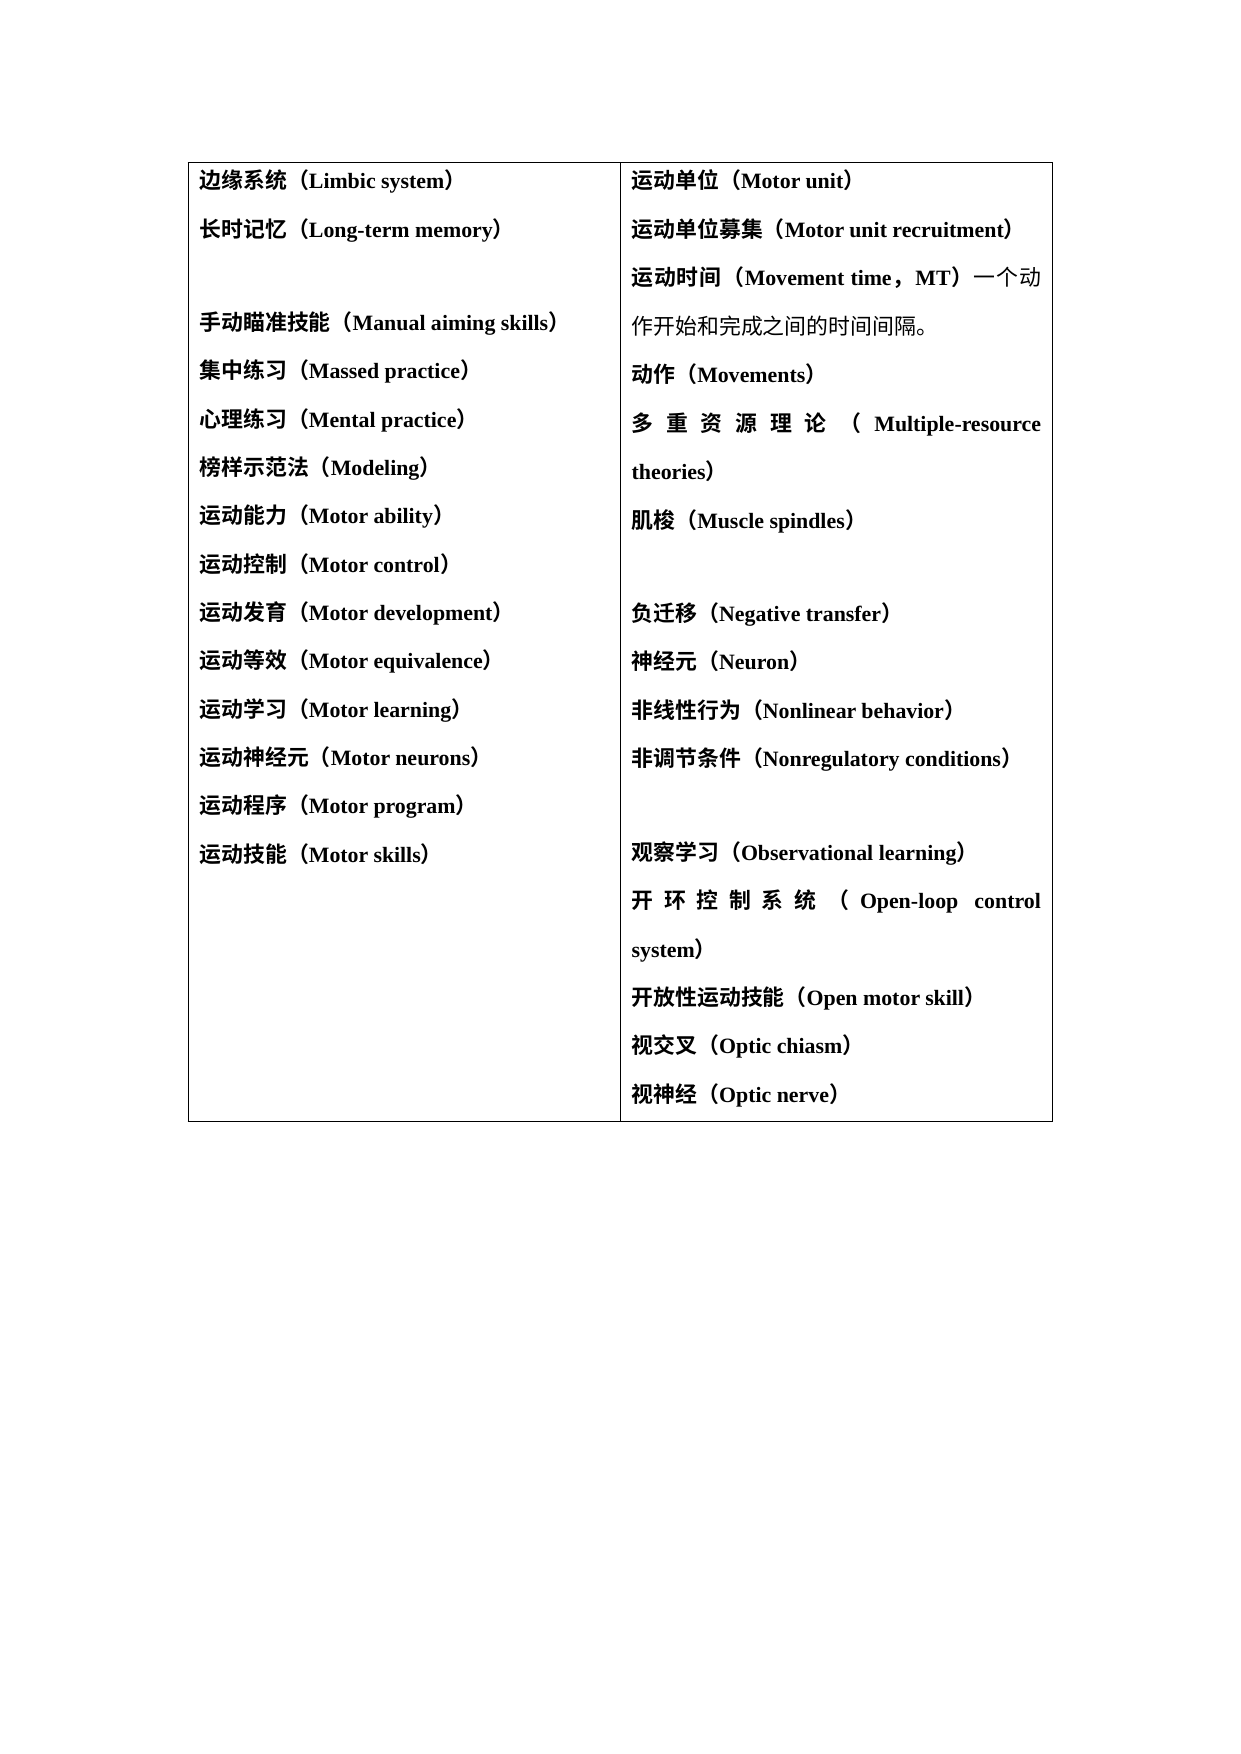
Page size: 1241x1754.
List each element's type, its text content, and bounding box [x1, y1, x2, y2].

table_header 边缘系统（Limbic system） 长时记忆（Long-term memory） 手动瞄准技能（Manual aiming skills） 集中练习（Massed practice） 心理练习（Mental practice） 榜样示范法（Modeling） 运动能力（Motor ability） 运动控制（Motor control） 运动发育（Motor development） 运动等效（Motor equivalence） 运动学习（Motor learning） 运动神经元（Motor neurons） 运动程序（Motor program） 运动技能（Motor skills） [189, 163, 620, 1121]
table_header 运动单位（Motor unit） 运动单位募集（Motor unit recruitment） 运动时间（Movement time，MT）一个动作开始和完成之间的时间间隔。 动作（Movements） 多重资源理论（Multiple-resource theories） 肌梭（Muscle spindles） 负迁移（Negative transfer） 神经元（Neuron） 非线性行为（Nonlinear behavior） 非调节条件（Nonregulatory conditions） 观察学习（Observational learning） 开环控制系统（Open-loop control system） 开放性运动技能（Open motor skill） 视交叉（Optic chiasm） 视神经（Optic nerve） [621, 163, 1052, 1121]
